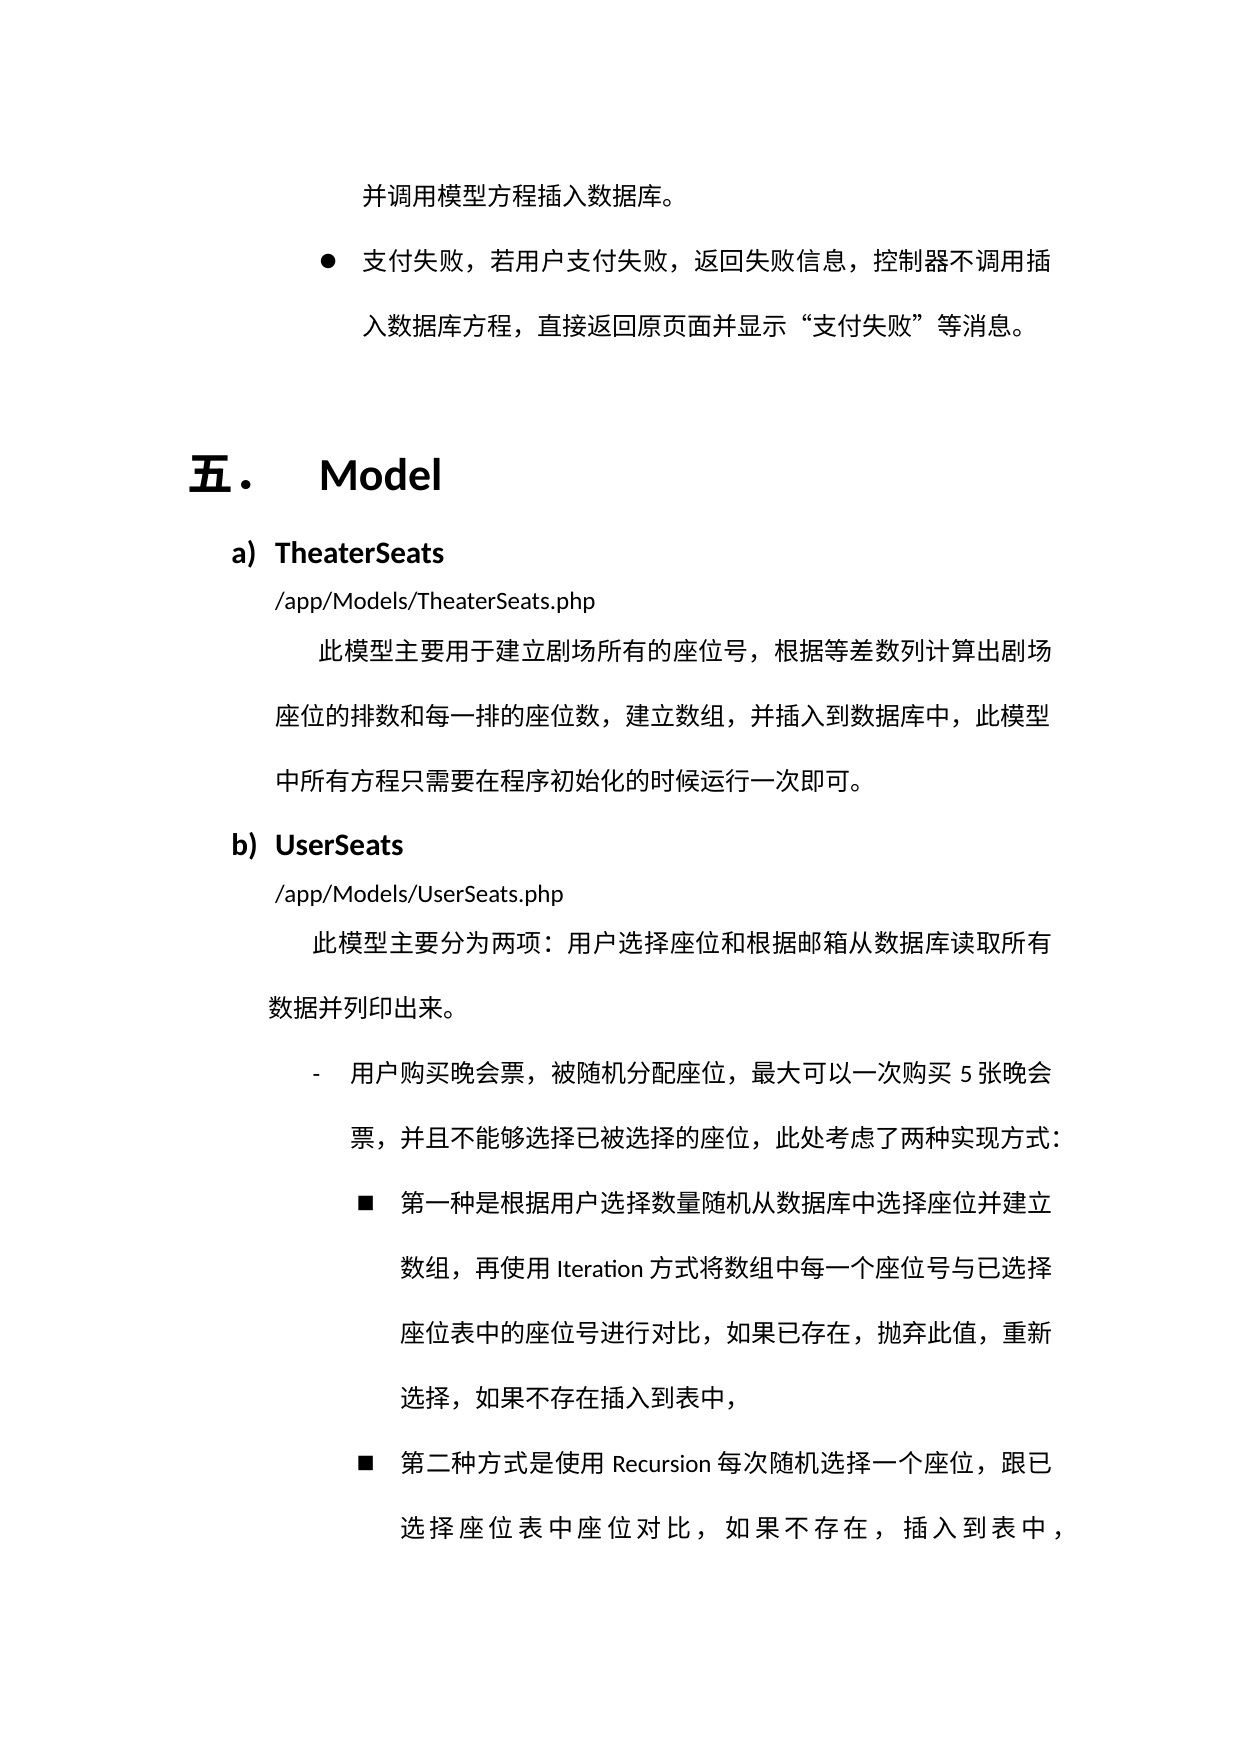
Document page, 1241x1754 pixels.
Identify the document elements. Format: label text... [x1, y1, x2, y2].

text /app/Models/TheaterSeats.php [231, 584, 1053, 617]
text 此模型主要分为两项：用户选择座位和根据邮箱从数据库读取所有数据并列印出来。 [269, 909, 1053, 1039]
text 此模型主要用于建立剧场所有的座位号，根据等差数列计算出剧场座位的排数和每一排的座位数，建立数组，并插入到数据库中，此模型中所有方程只需要在程序初始化的时候运行一次即可。 [275, 617, 1053, 812]
list 用户购买晚会票，被随机分配座位，最大可以一次购买5张晚会票，并且不能够选择已被选择的座位，此处考虑了两种实现方式： [312, 1039, 1053, 1169]
text /app/Models/UserSeats.php [231, 877, 1053, 909]
list UserSeats [231, 812, 1053, 877]
list 第一种是根据用户选择数量随机从数据库中选择座位并建立数组，再使用Iteration方式将数组中每一个座位号与已选择座位表中的座位号进行对比，如果已存在，抛弃此值，重新选择，如果不存在插入到表中， [356, 1169, 1053, 1429]
list TheaterSeats [231, 519, 1053, 584]
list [356, 1429, 1053, 1559]
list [319, 162, 1053, 227]
list Model [187, 422, 1053, 519]
list 支付失败，若用户支付失败，返回失败信息，控制器不调用插入数据库方程，直接返回原页面并显示“支付失败”等消息。 [319, 227, 1053, 357]
